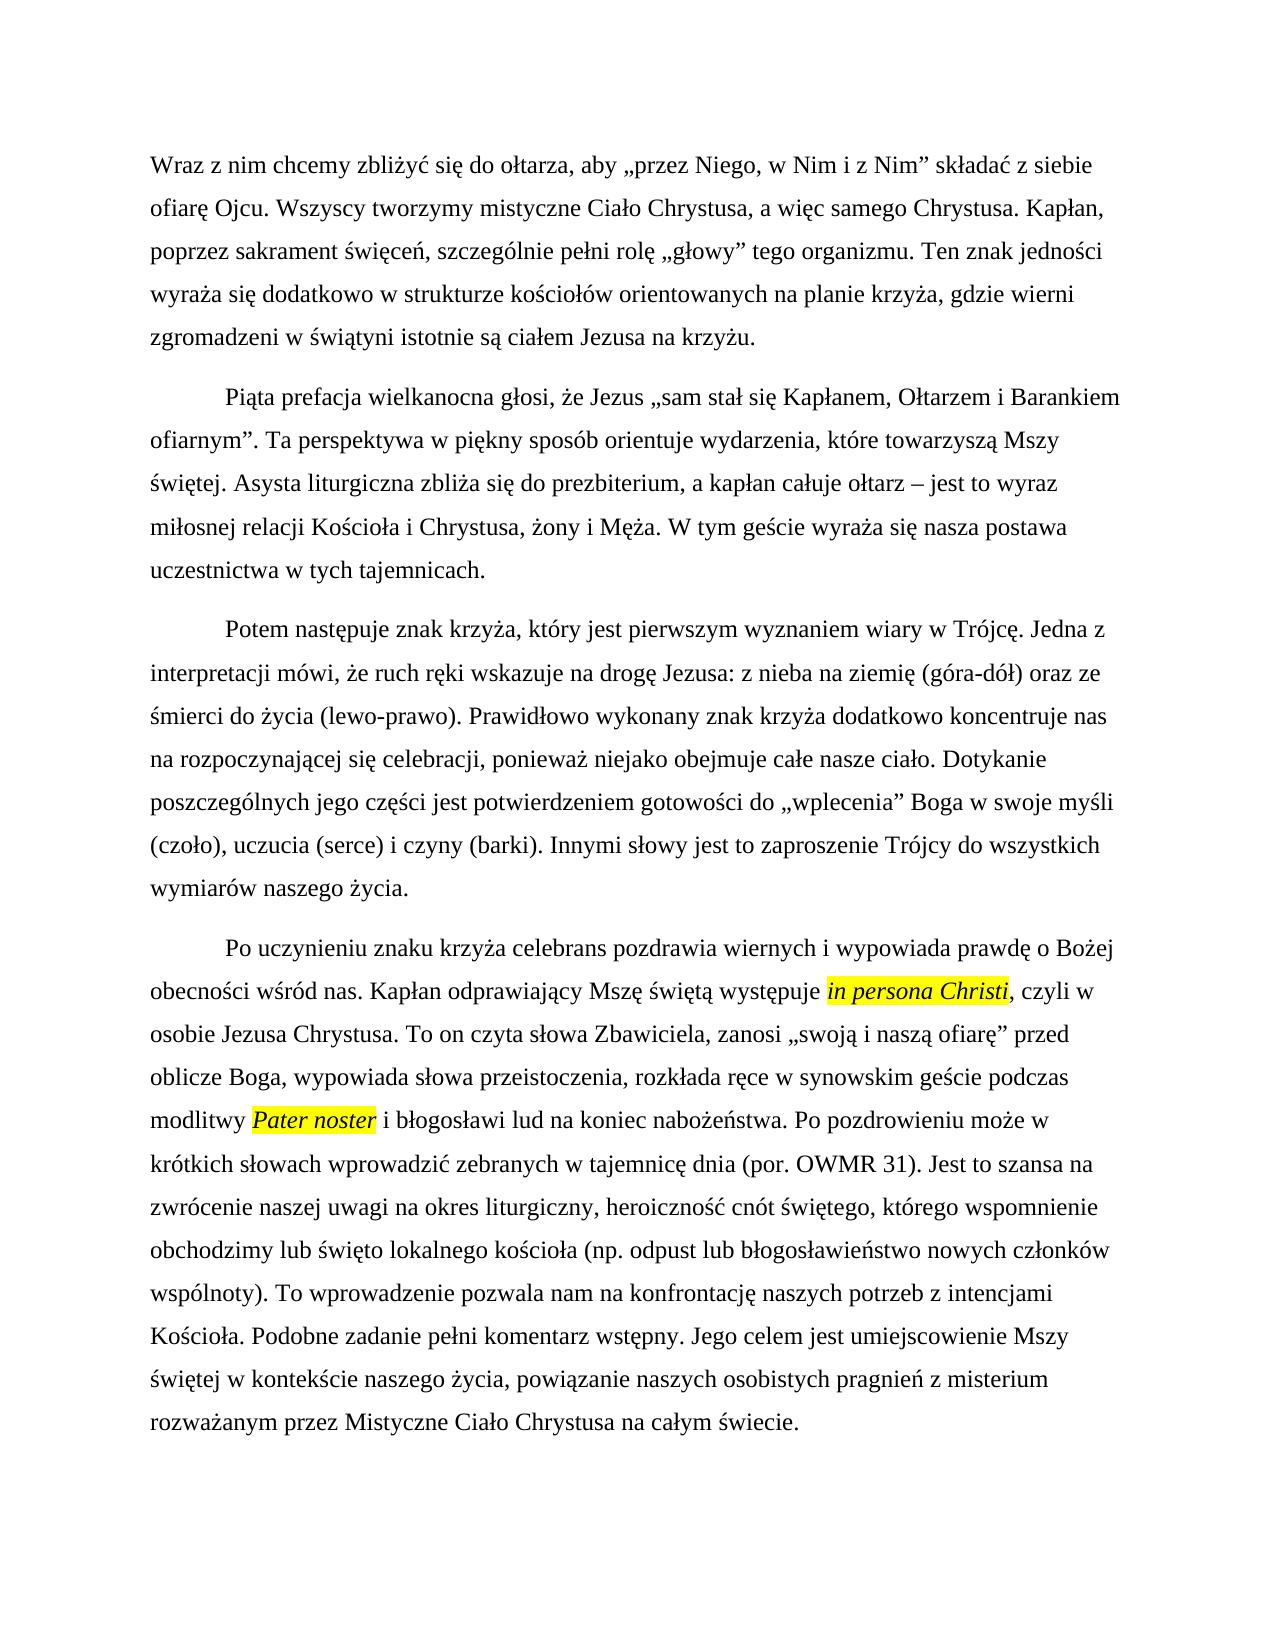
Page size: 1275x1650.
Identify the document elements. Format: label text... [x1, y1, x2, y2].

text Potem następuje znak krzyża, który jest pierwszym wyznaniem wiary w Trójcę. Jedna z interpretacji mówi, że ruch ręki wskazuje na drogę Jezusa: z nieba na ziemię (góra-dół) oraz ze śmierci do życia (lewo-prawo). Prawidłowo wykonany znak krzyża dodatkowo koncentruje nas na rozpoczynającej się celebracji, ponieważ niejako obejmuje całe nasze ciało. Dotykanie poszczególnych jego części jest potwierdzeniem gotowości do „wplecenia” Boga w swoje myśli (czoło), uczucia (serce) i czyny (barki). Innymi słowy jest to zaproszenie Trójcy do wszystkich wymiarów naszego życia. [150, 614, 1125, 902]
text Po uczynieniu znaku krzyża celebrans pozdrawia wiernych i wypowiada prawdę o Bożej obecności wśród nas. Kapłan odprawiający Mszę świętą występuje in persona Christi, czyli w osobie Jezusa Chrystusa. To on czyta słowa Zbawiciela, zanosi „swoją i naszą ofiarę” przed oblicze Boga, wypowiada słowa przeistoczenia, rozkłada ręce w synowskim geście podczas modlitwy Pater noster i błogosławi lud na koniec nabożeństwa. Po pozdrowieniu może w krótkich słowach wprowadzić zebranych w tajemnicę dnia (por. OWMR 31). Jest to szansa na zwrócenie naszej uwagi na okres liturgiczny, heroiczność cnót świętego, którego wspomnienie obchodzimy lub święto lokalnego kościoła (np. odpust lub błogosławieństwo nowych członków wspólnoty). To wprowadzenie pozwala nam na konfrontację naszych potrzeb z intencjami Kościoła. Podobne zadanie pełni komentarz wstępny. Jego celem jest umiejscowienie Mszy świętej w kontekście naszego życia, powiązanie naszych osobistych pragnień z misterium rozważanym przez Mistyczne Ciało Chrystusa na całym świecie. [150, 933, 1125, 1436]
text Piąta prefacja wielkanocna głosi, że Jezus „sam stał się Kapłanem, Ołtarzem i Barankiem ofiarnym”. Ta perspektywa w piękny sposób orientuje wydarzenia, które towarzyszą Mszy świętej. Asysta liturgiczna zbliża się do prezbiterium, a kapłan całuje ołtarz – jest to wyraz miłosnej relacji Kościoła i Chrystusa, żony i Męża. W tym geście wyraża się nasza postawa uczestnictwa w tych tajemnicach. [150, 382, 1125, 583]
